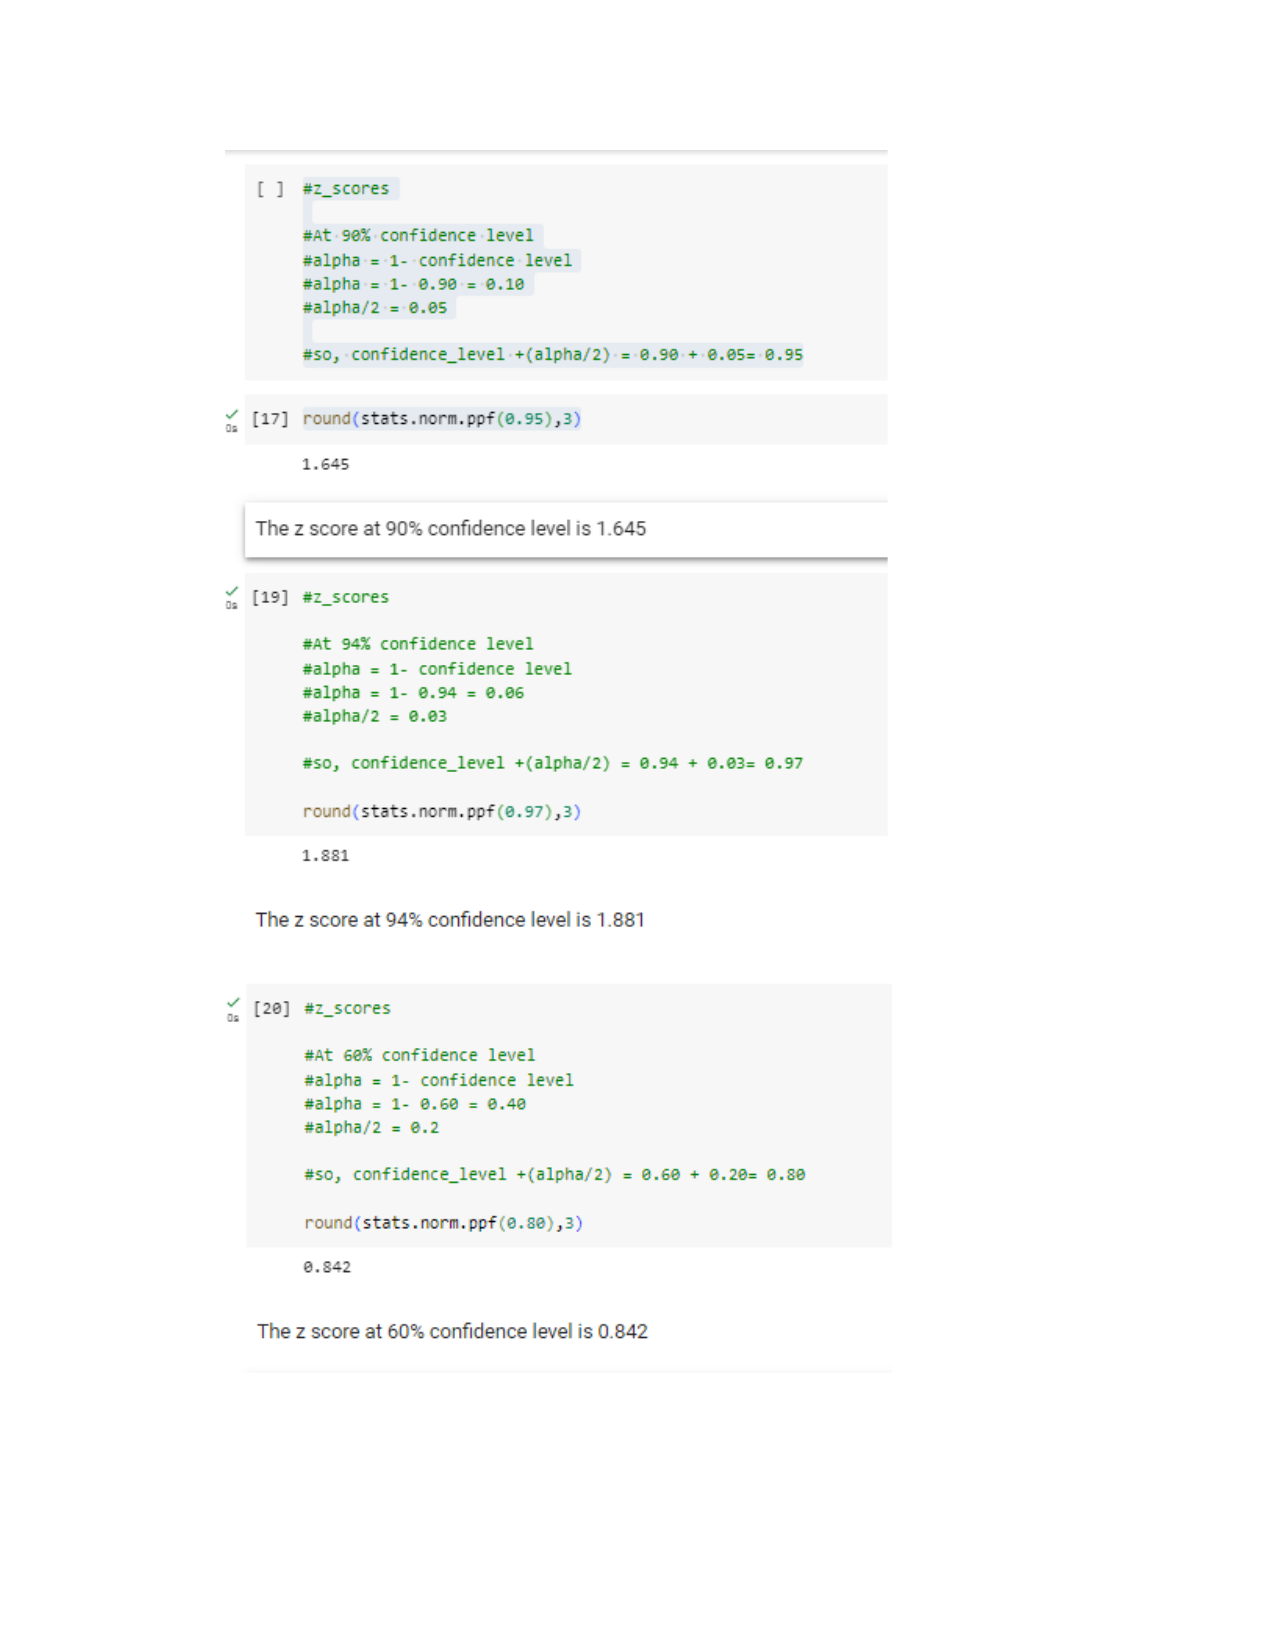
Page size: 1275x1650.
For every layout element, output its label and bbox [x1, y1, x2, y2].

picture [225, 953, 893, 1373]
picture [225, 150, 888, 952]
